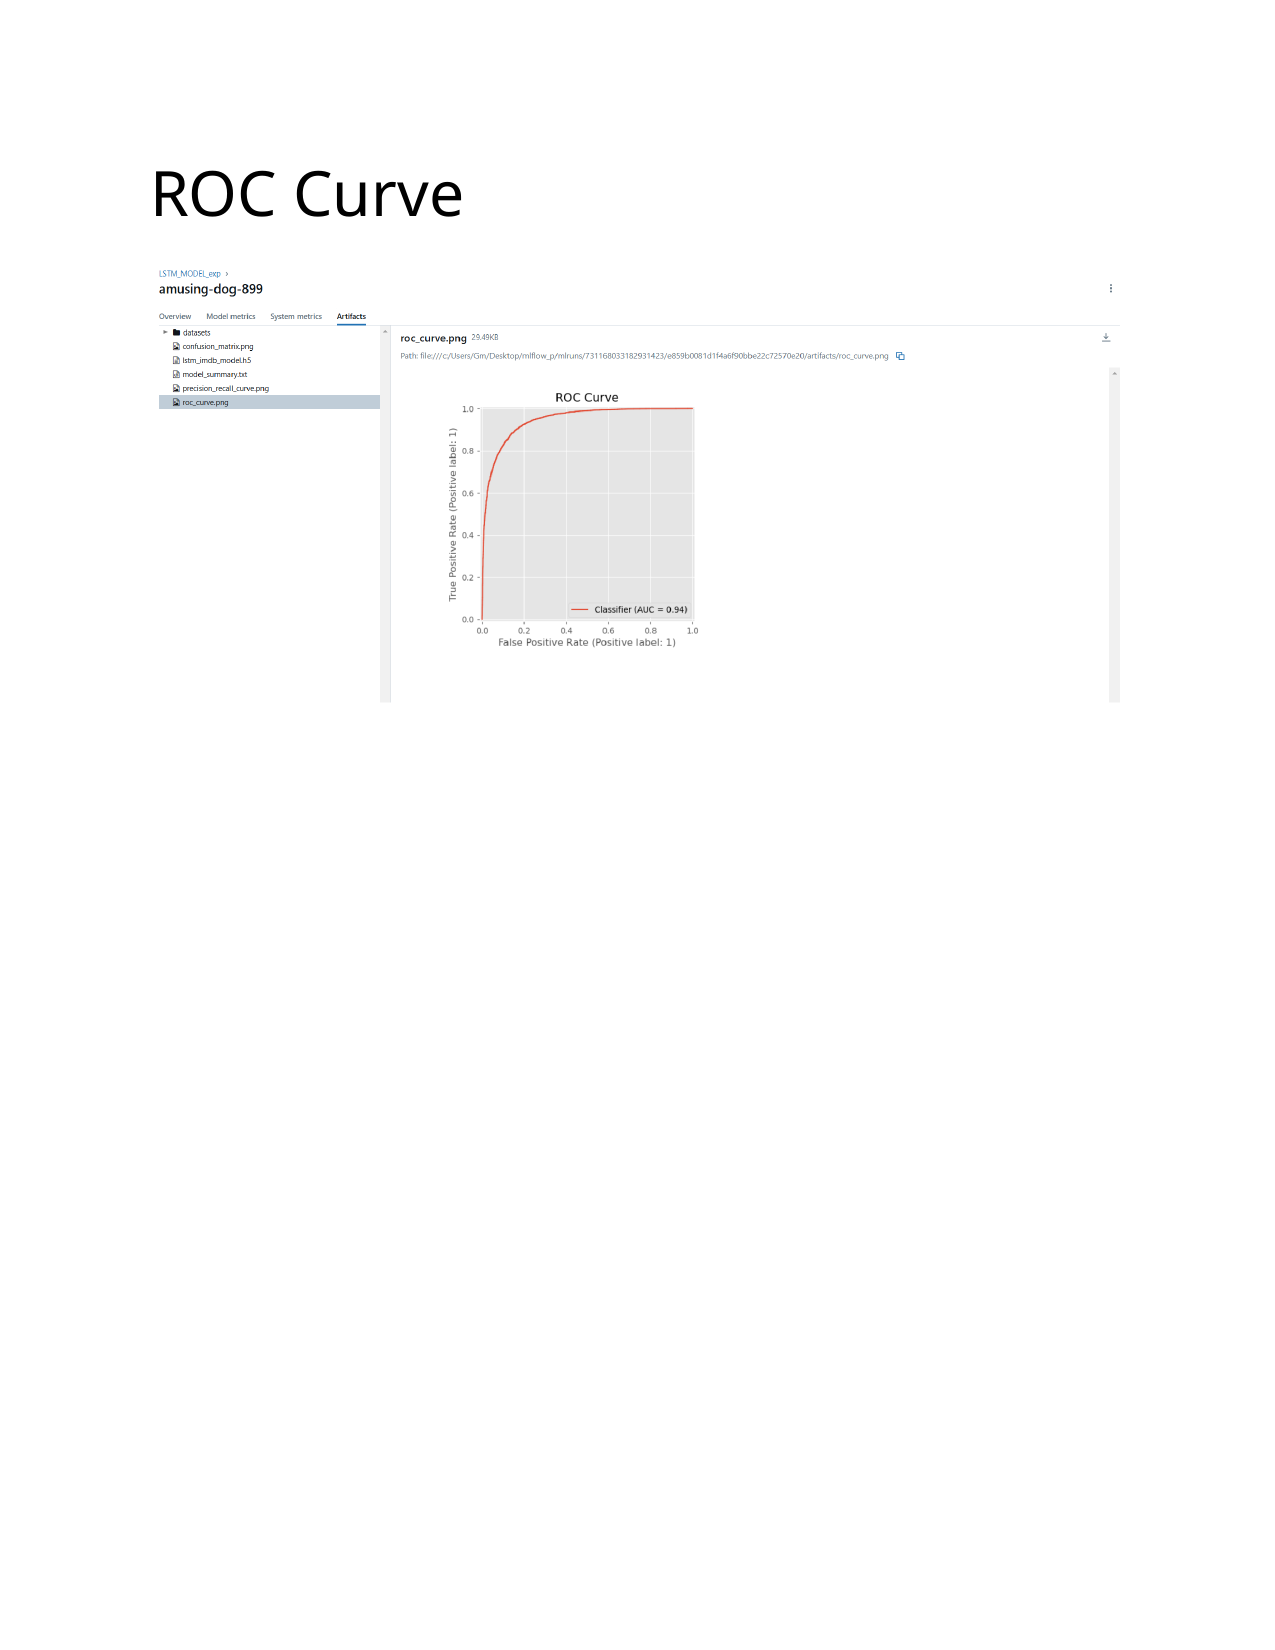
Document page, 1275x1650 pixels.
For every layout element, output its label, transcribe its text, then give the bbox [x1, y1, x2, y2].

text ROC Curve [150, 150, 1125, 235]
picture [150, 258, 1125, 704]
